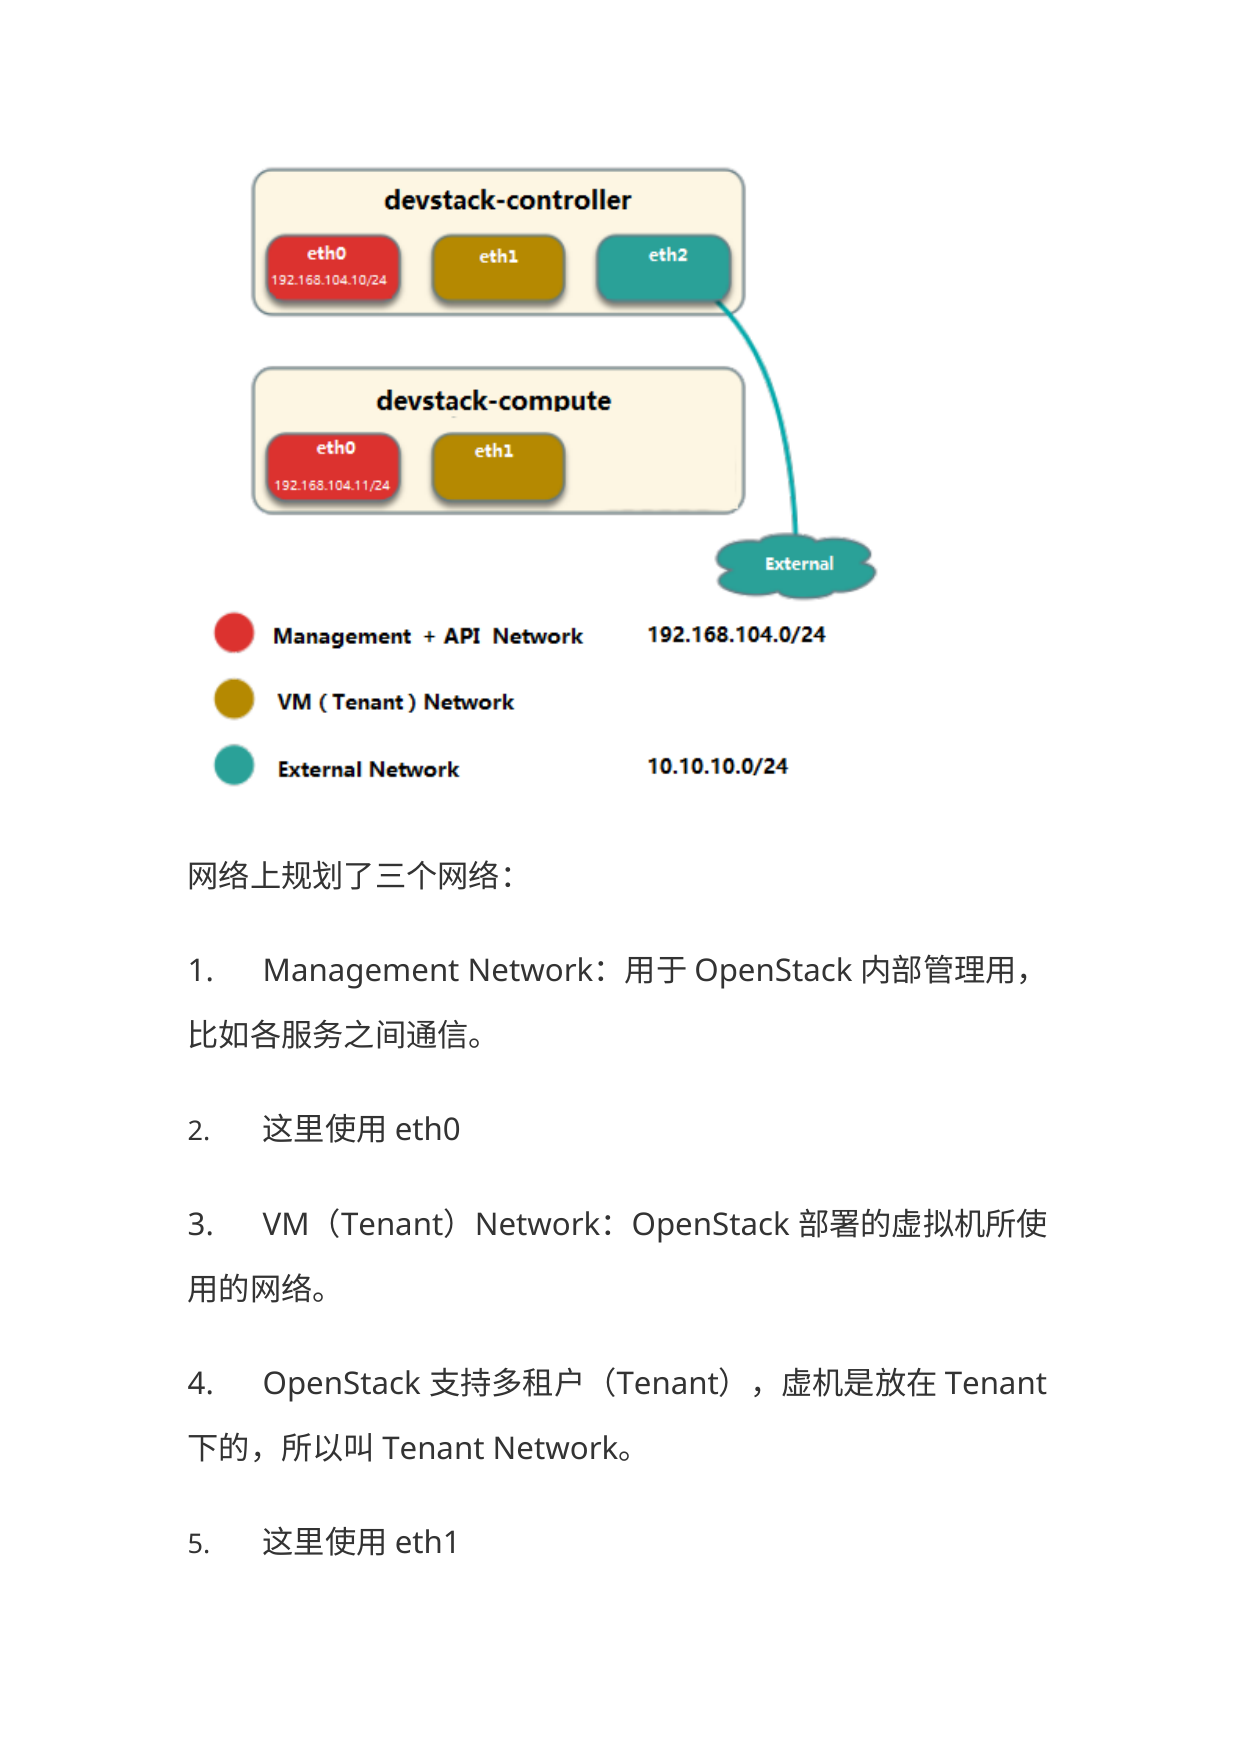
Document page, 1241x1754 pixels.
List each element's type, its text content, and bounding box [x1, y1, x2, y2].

list Management Network：用于 OpenStack 内部管理用，比如各服务之间通信。 [187, 936, 1053, 1066]
list 这里使用 eth0 [187, 1095, 1053, 1160]
text 网络上规划了三个网络： [187, 841, 1053, 906]
list VM（Tenant）Network：OpenStack 部署的虚拟机所使用的网络。 [187, 1189, 1053, 1319]
list OpenStack 支持多租户（Tenant），虚机是放在 Tenant 下的，所以叫 Tenant Network。 [187, 1348, 1053, 1478]
picture [187, 162, 909, 796]
list 这里使用 eth1 [187, 1508, 1053, 1573]
